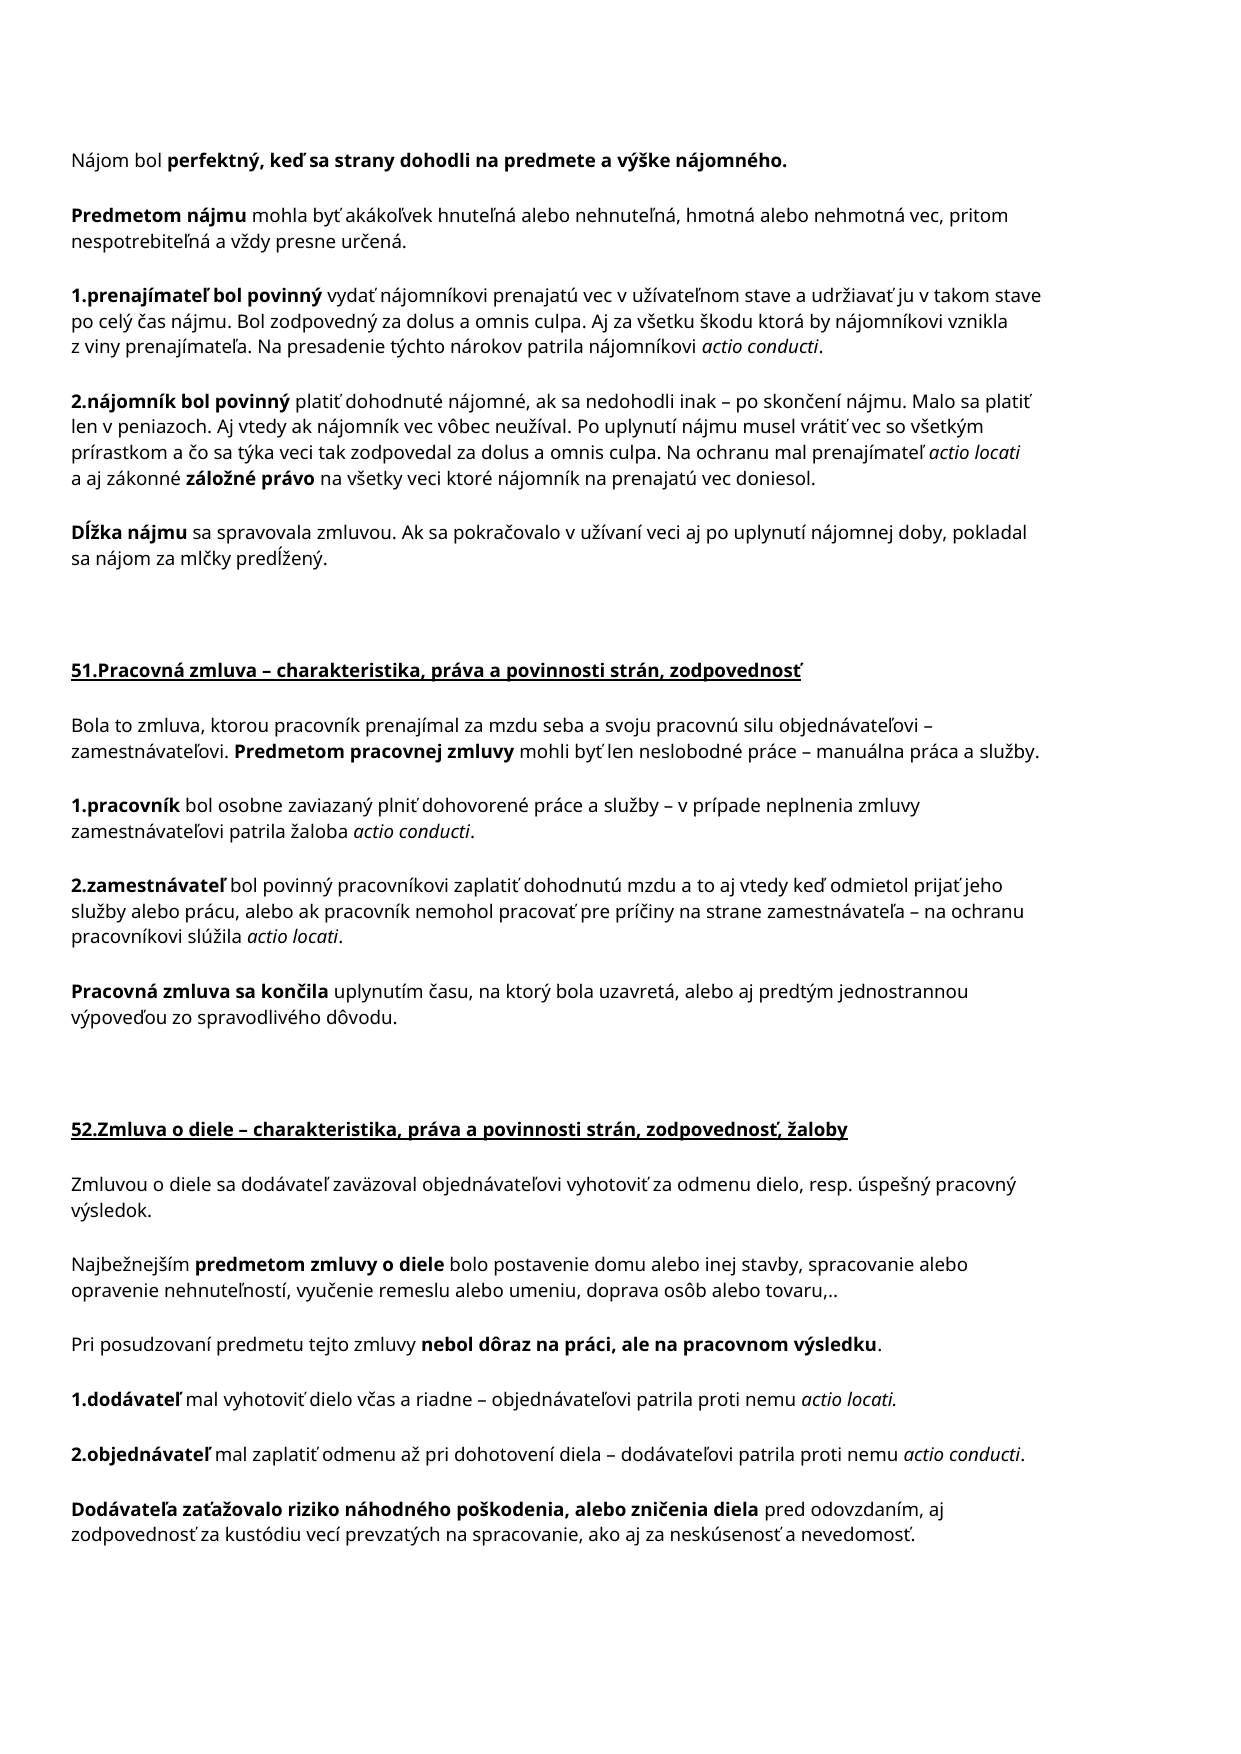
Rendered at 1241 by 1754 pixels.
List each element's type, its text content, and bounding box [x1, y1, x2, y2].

text 1.dodávateľ mal vyhotoviť dielo včas a riadne – objednávateľovi patrila proti nemu actio locati. [71, 1386, 1051, 1412]
text Najbežnejším predmetom zmluvy o diele bolo postavenie domu alebo inej stavby, spracovanie alebo opravenie nehnuteľností, vyučenie remeslu alebo umeniu, doprava osôb alebo tovaru,.. [71, 1252, 1051, 1303]
text 52.Zmluva o diele – charakteristika, práva a povinnosti strán, zodpovednosť, žaloby [71, 1117, 1051, 1142]
text 2.nájomník bol povinný platiť dohodnuté nájomné, ak sa nedohodli inak – po skončení nájmu. Malo sa platiť len v peniazoch. Aj vtedy ak nájomník vec vôbec neužíval. Po uplynutí nájmu musel vrátiť vec so všetkým prírastkom a čo sa týka veci tak zodpovedal za dolus a omnis culpa. Na ochranu mal prenajímateľ actio locati a aj zákonné záložné právo na všetky veci ktoré nájomník na prenajatú vec doniesol. [71, 388, 1051, 490]
text 1.pracovník bol osobne zaviazaný plniť dohovorené práce a služby – v prípade neplnenia zmluvy zamestnávateľovi patrila žaloba actio conducti. [71, 793, 1051, 844]
text Dĺžka nájmu sa spravovala zmluvou. Ak sa pokračovalo v užívaní veci aj po uplynutí nájomnej doby, pokladal sa nájom za mlčky predĺžený. [71, 519, 1051, 571]
text Dodávateľa zaťažovalo riziko náhodného poškodenia, alebo zničenia diela pred odovzdaním, aj zodpovednosť za kustódiu vecí prevzatých na spracovanie, ako aj za neskúsenosť a nevedomosť. [71, 1496, 1051, 1547]
text Pracovná zmluva sa končila uplynutím času, na ktorý bola uzavretá, alebo aj predtým jednostrannou výpoveďou zo spravodlivého dôvodu. [71, 978, 1051, 1029]
text Predmetom nájmu mohla byť akákoľvek hnuteľná alebo nehnuteľná, hmotná alebo nehmotná vec, pritom nespotrebiteľná a vždy presne určená. [71, 202, 1051, 253]
text Zmluvou o diele sa dodávateľ zaväzoval objednávateľovi vyhotoviť za odmenu dielo, resp. úspešný pracovný výsledok. [71, 1171, 1051, 1222]
text Nájom bol perfektný, keď sa strany dohodli na predmete a výške nájomného. [71, 148, 1051, 173]
text 1.prenajímateľ bol povinný vydať nájomníkovi prenajatú vec v užívateľnom stave a udržiavať ju v takom stave po celý čas nájmu. Bol zodpovedný za dolus a omnis culpa. Aj za všetku škodu ktorá by nájomníkovi vznikla z viny prenajímateľa. Na presadenie týchto nárokov patrila nájomníkovi actio conducti. [71, 283, 1051, 359]
text 51.Pracovná zmluva – charakteristika, práva a povinnosti strán, zodpovednosť [71, 658, 1051, 683]
text 2.zamestnávateľ bol povinný pracovníkovi zaplatiť dohodnutú mzdu a to aj vtedy keď odmietol prijať jeho služby alebo prácu, alebo ak pracovník nemohol pracovať pre príčiny na strane zamestnávateľa – na ochranu pracovníkovi slúžila actio locati. [71, 873, 1051, 949]
text Bola to zmluva, ktorou pracovník prenajímal za mzdu seba a svoju pracovnú silu objednávateľovi – zamestnávateľovi. Predmetom pracovnej zmluvy mohli byť len neslobodné práce – manuálna práca a služby. [71, 712, 1051, 763]
text 2.objednávateľ mal zaplatiť odmenu až pri dohotovení diela – dodávateľovi patrila proti nemu actio conducti. [71, 1441, 1051, 1467]
text Pri posudzovaní predmetu tejto zmluvy nebol dôraz na práci, ale na pracovnom výsledku. [71, 1332, 1051, 1357]
